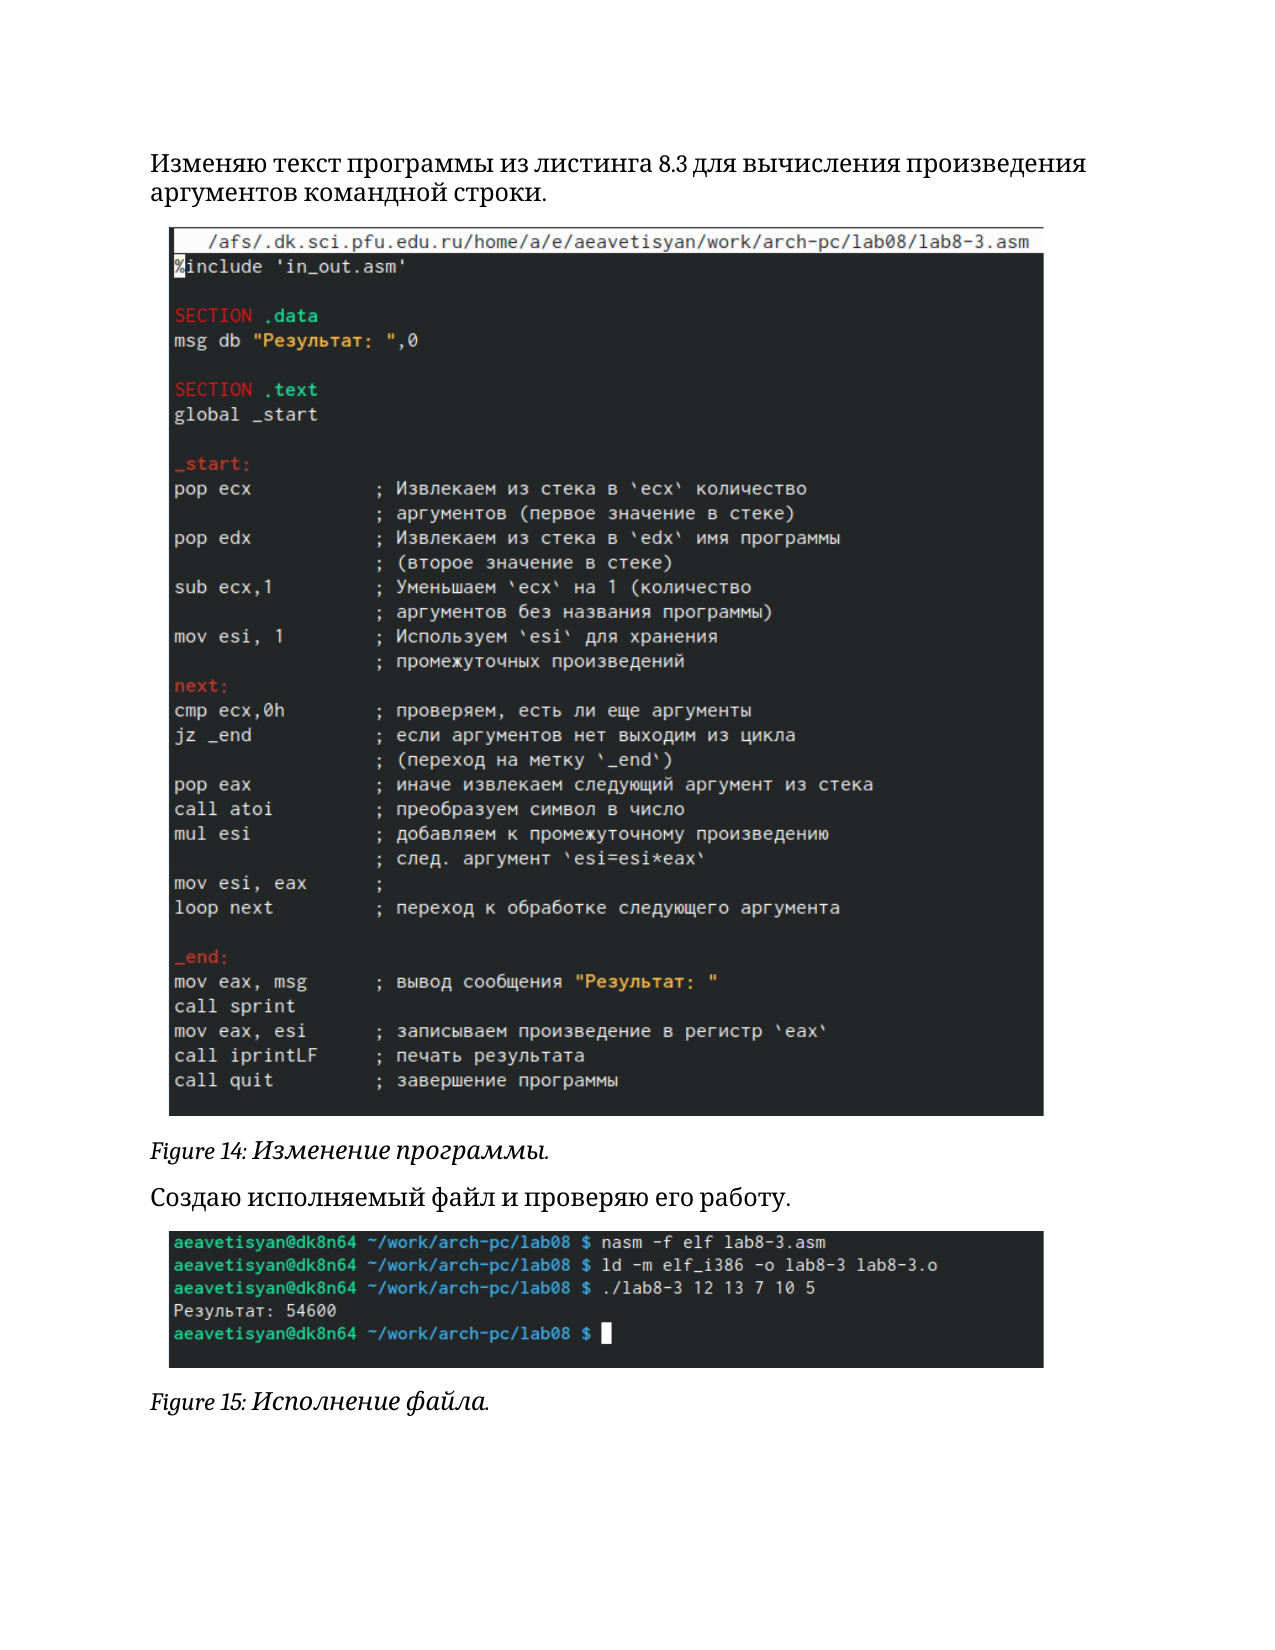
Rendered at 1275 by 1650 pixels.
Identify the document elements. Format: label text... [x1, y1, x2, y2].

text Создаю исполняемый файл и проверяю его работу. [150, 1184, 1125, 1213]
text Figure 15: Исполнение файла. [150, 1388, 1125, 1417]
text Изменяю текст программы из листинга 8.3 для вычисления произведения аргументов командной строки. [150, 150, 1125, 207]
picture [168, 226, 1044, 1116]
text Figure 14: Изменение программы. [150, 1137, 1125, 1166]
picture [168, 1231, 1044, 1368]
